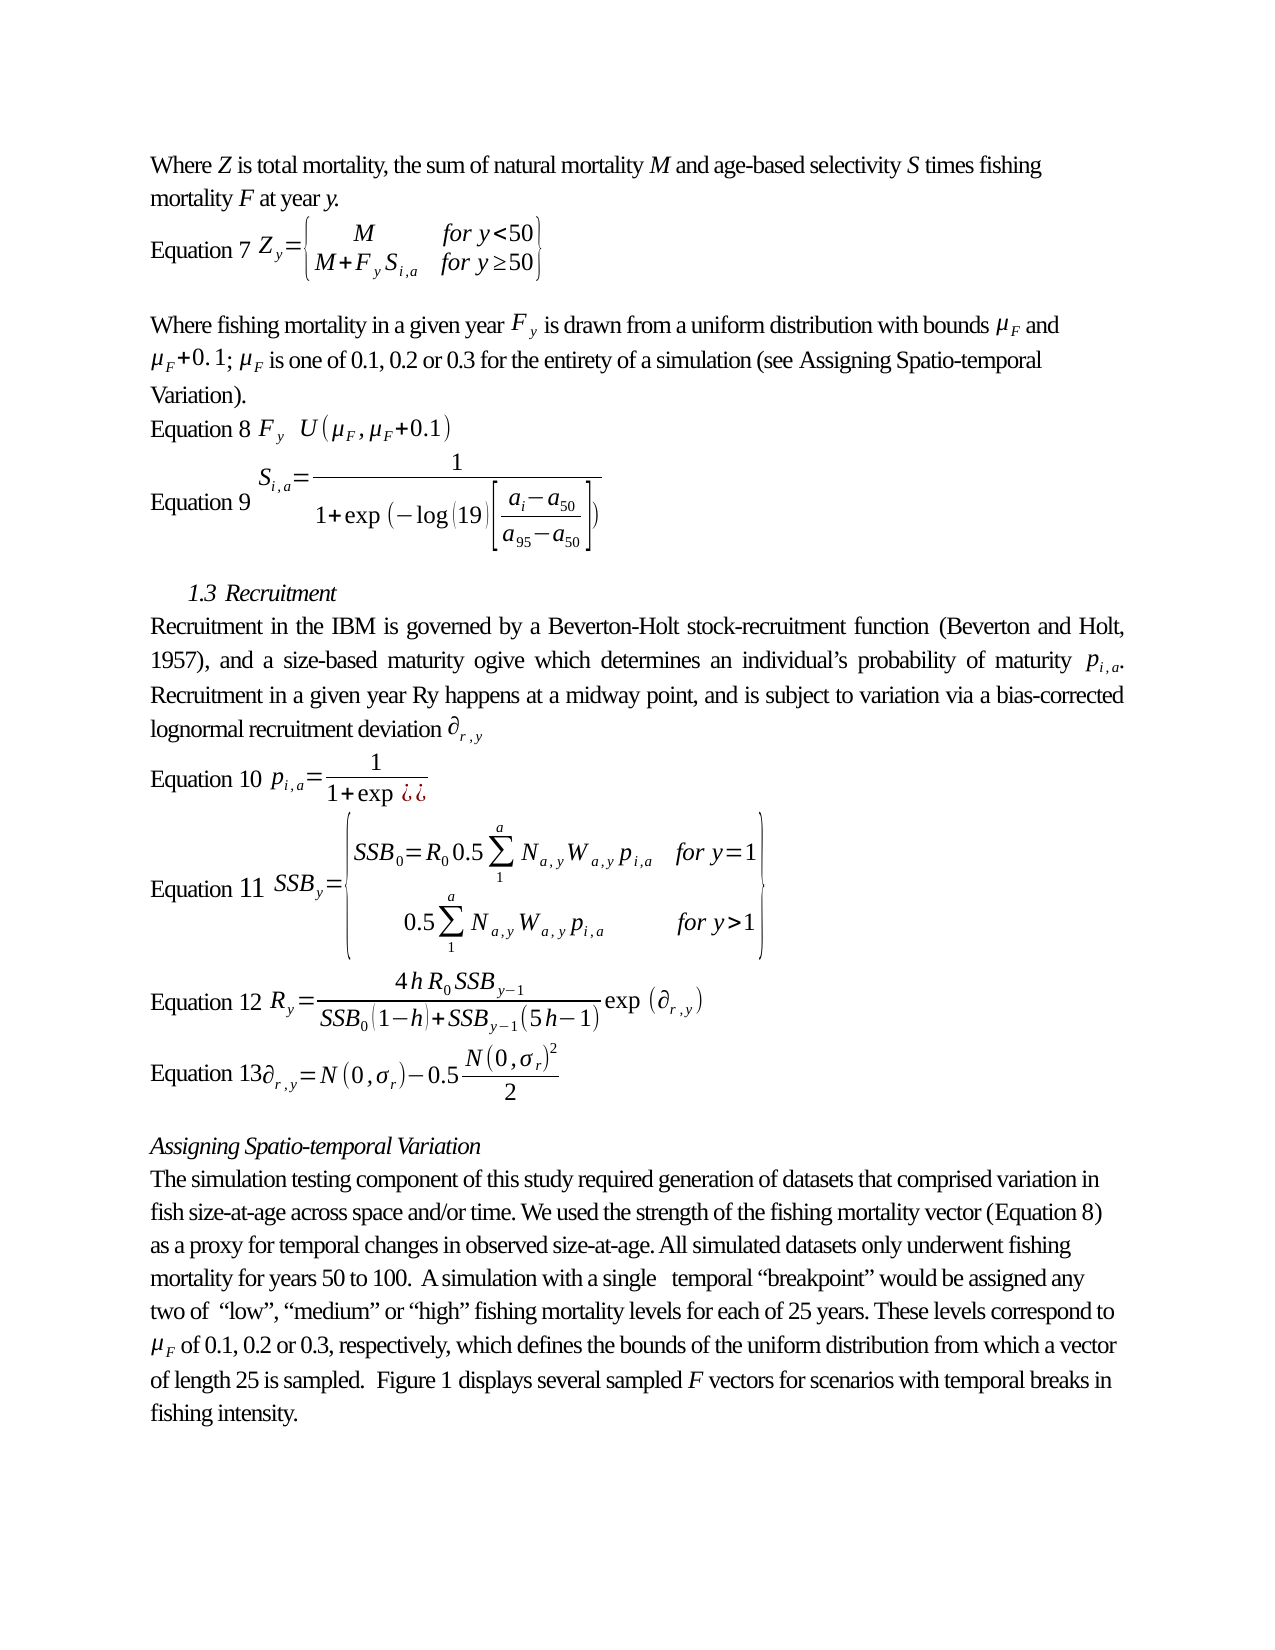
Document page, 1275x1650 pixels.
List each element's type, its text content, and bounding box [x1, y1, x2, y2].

text The simulation testing component of this study required generation of datasets that comprised variation in fish size-at-age across space and/or time. We used the strength of the fishing mortality vector (Equation 8) as a proxy for temporal changes in observed size-at-age. All simulated datasets only underwent fishing mortality for years 50 to 100. A simulation with a single temporal “breakpoint” would be assigned any two of “low”, “medium” or “high” fishing mortality levels for each of 25 years. These levels correspond to of 0.1, 0.2 or 0.3, respectively, which defines the bounds of the uniform distribution from which a vector of length 25 is sampled. Figure 1 displays several sampled F vectors for scenarios with temporal breaks in fishing intensity. [150, 1164, 1125, 1426]
text Equation 9 [150, 449, 1125, 553]
text Where Z is total mortality, the sum of natural mortality M and age-based selectivity S times fishing mortality F at year y. [150, 150, 1125, 212]
subtitle Recruitment [187, 578, 1125, 607]
text Equation 8 [150, 413, 1125, 445]
text Equation 12 [150, 967, 1125, 1035]
text Where fishing mortality in a given year is drawn from a uniform distribution with bounds and ; is one of 0.1, 0.2 or 0.3 for the entirety of a simulation (see Assigning Spatio-temporal Variation). [150, 308, 1125, 408]
text Recruitment in the IBM is governed by a Beverton-Holt stock-recruitment function (Beverton and Holt, 1957), and a size-based maturity ogive which determines an individual’s probability of maturity . Recruitment in a given year Ry happens at a midway point, and is subject to variation via a bias-corrected lognormal recruitment deviation [150, 611, 1125, 744]
text Equation 7 [150, 216, 1125, 283]
text Equation 10 [150, 749, 1125, 808]
text Equation 13 [150, 1039, 1125, 1106]
subtitle Assigning Spatio-temporal Variation [150, 1131, 1125, 1160]
text Equation 11 [150, 812, 1125, 962]
